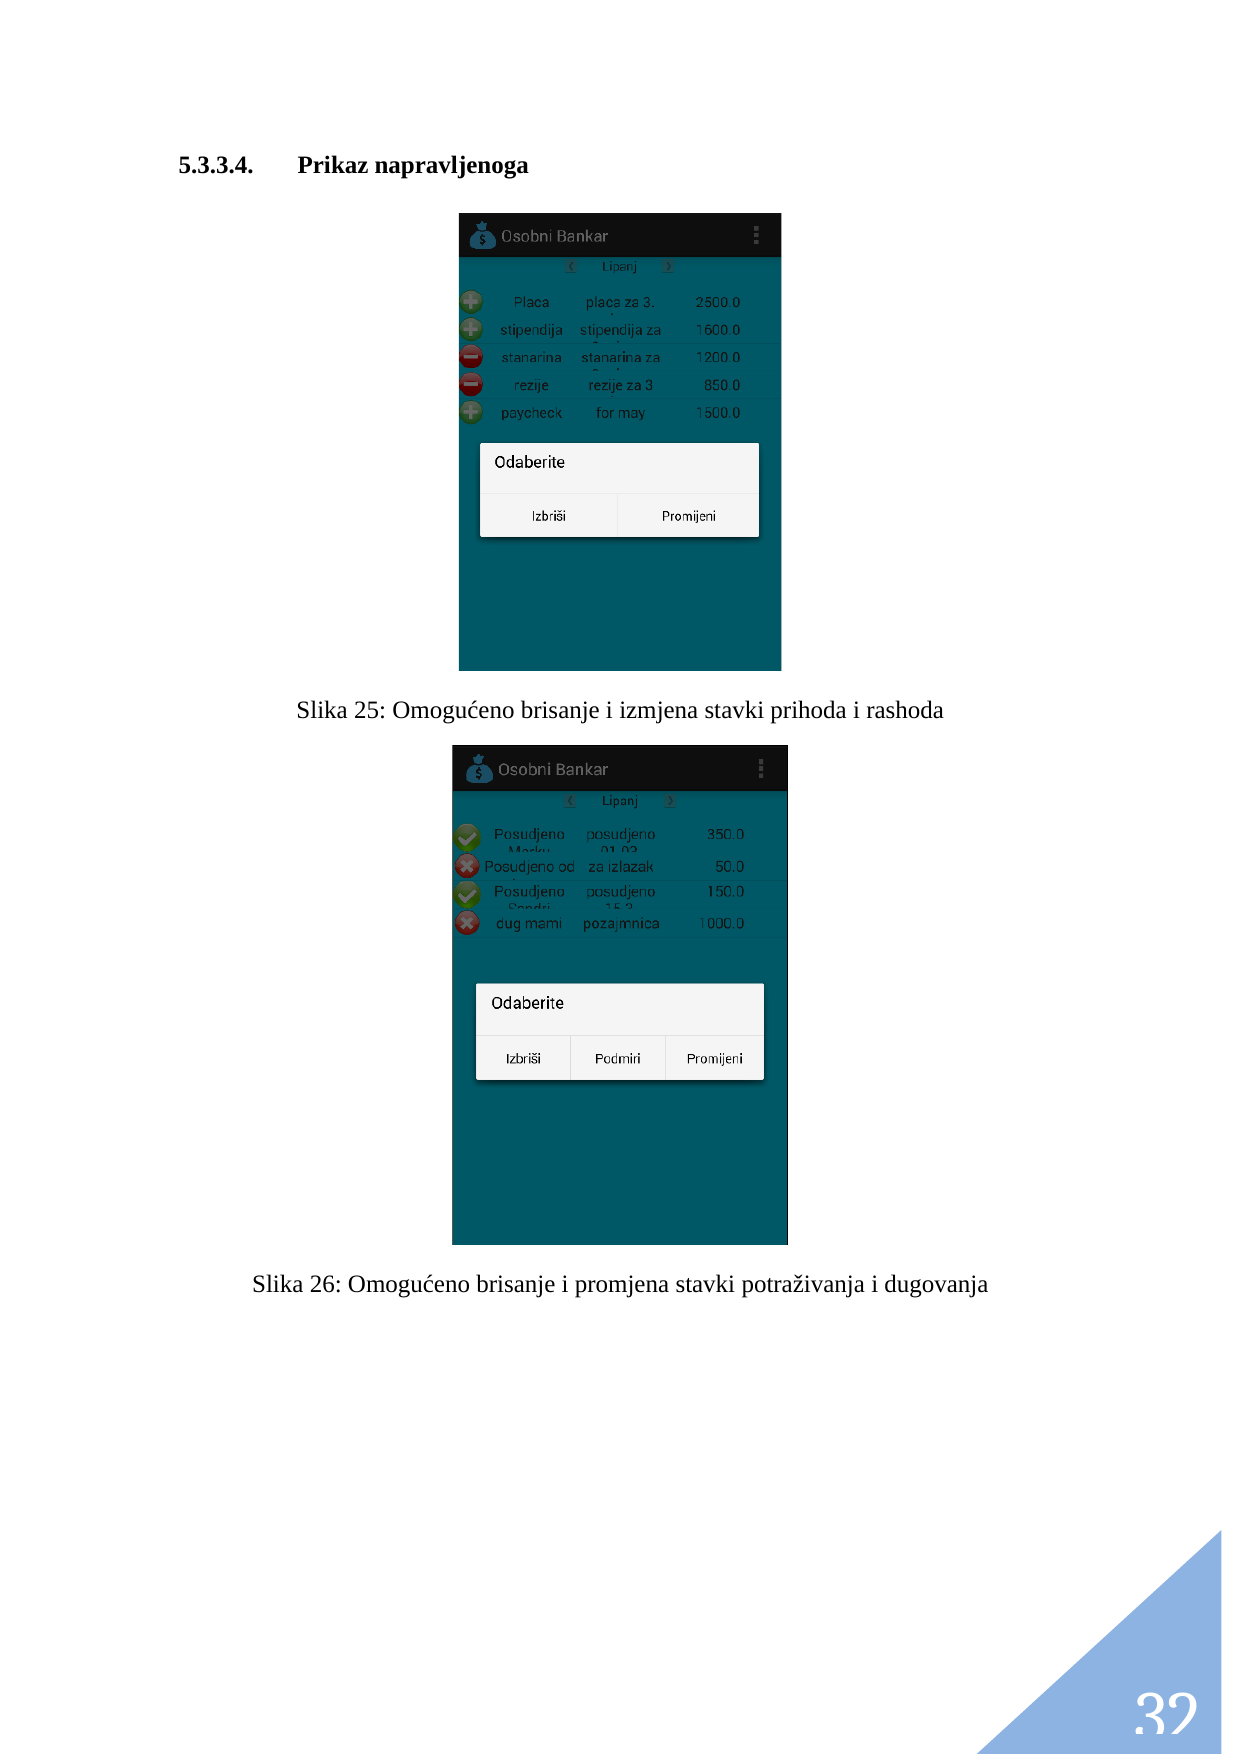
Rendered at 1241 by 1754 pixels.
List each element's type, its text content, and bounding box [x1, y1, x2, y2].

picture [452, 745, 788, 1245]
text Slika 25: Omogućeno brisanje i izmjena stavki prihoda i rashoda [150, 695, 1090, 724]
list Prikaz napravljenoga [178, 150, 1090, 179]
text Slika 26: Omogućeno brisanje i promjena stavki potraživanja i dugovanja [150, 1269, 1090, 1298]
picture [458, 213, 782, 671]
